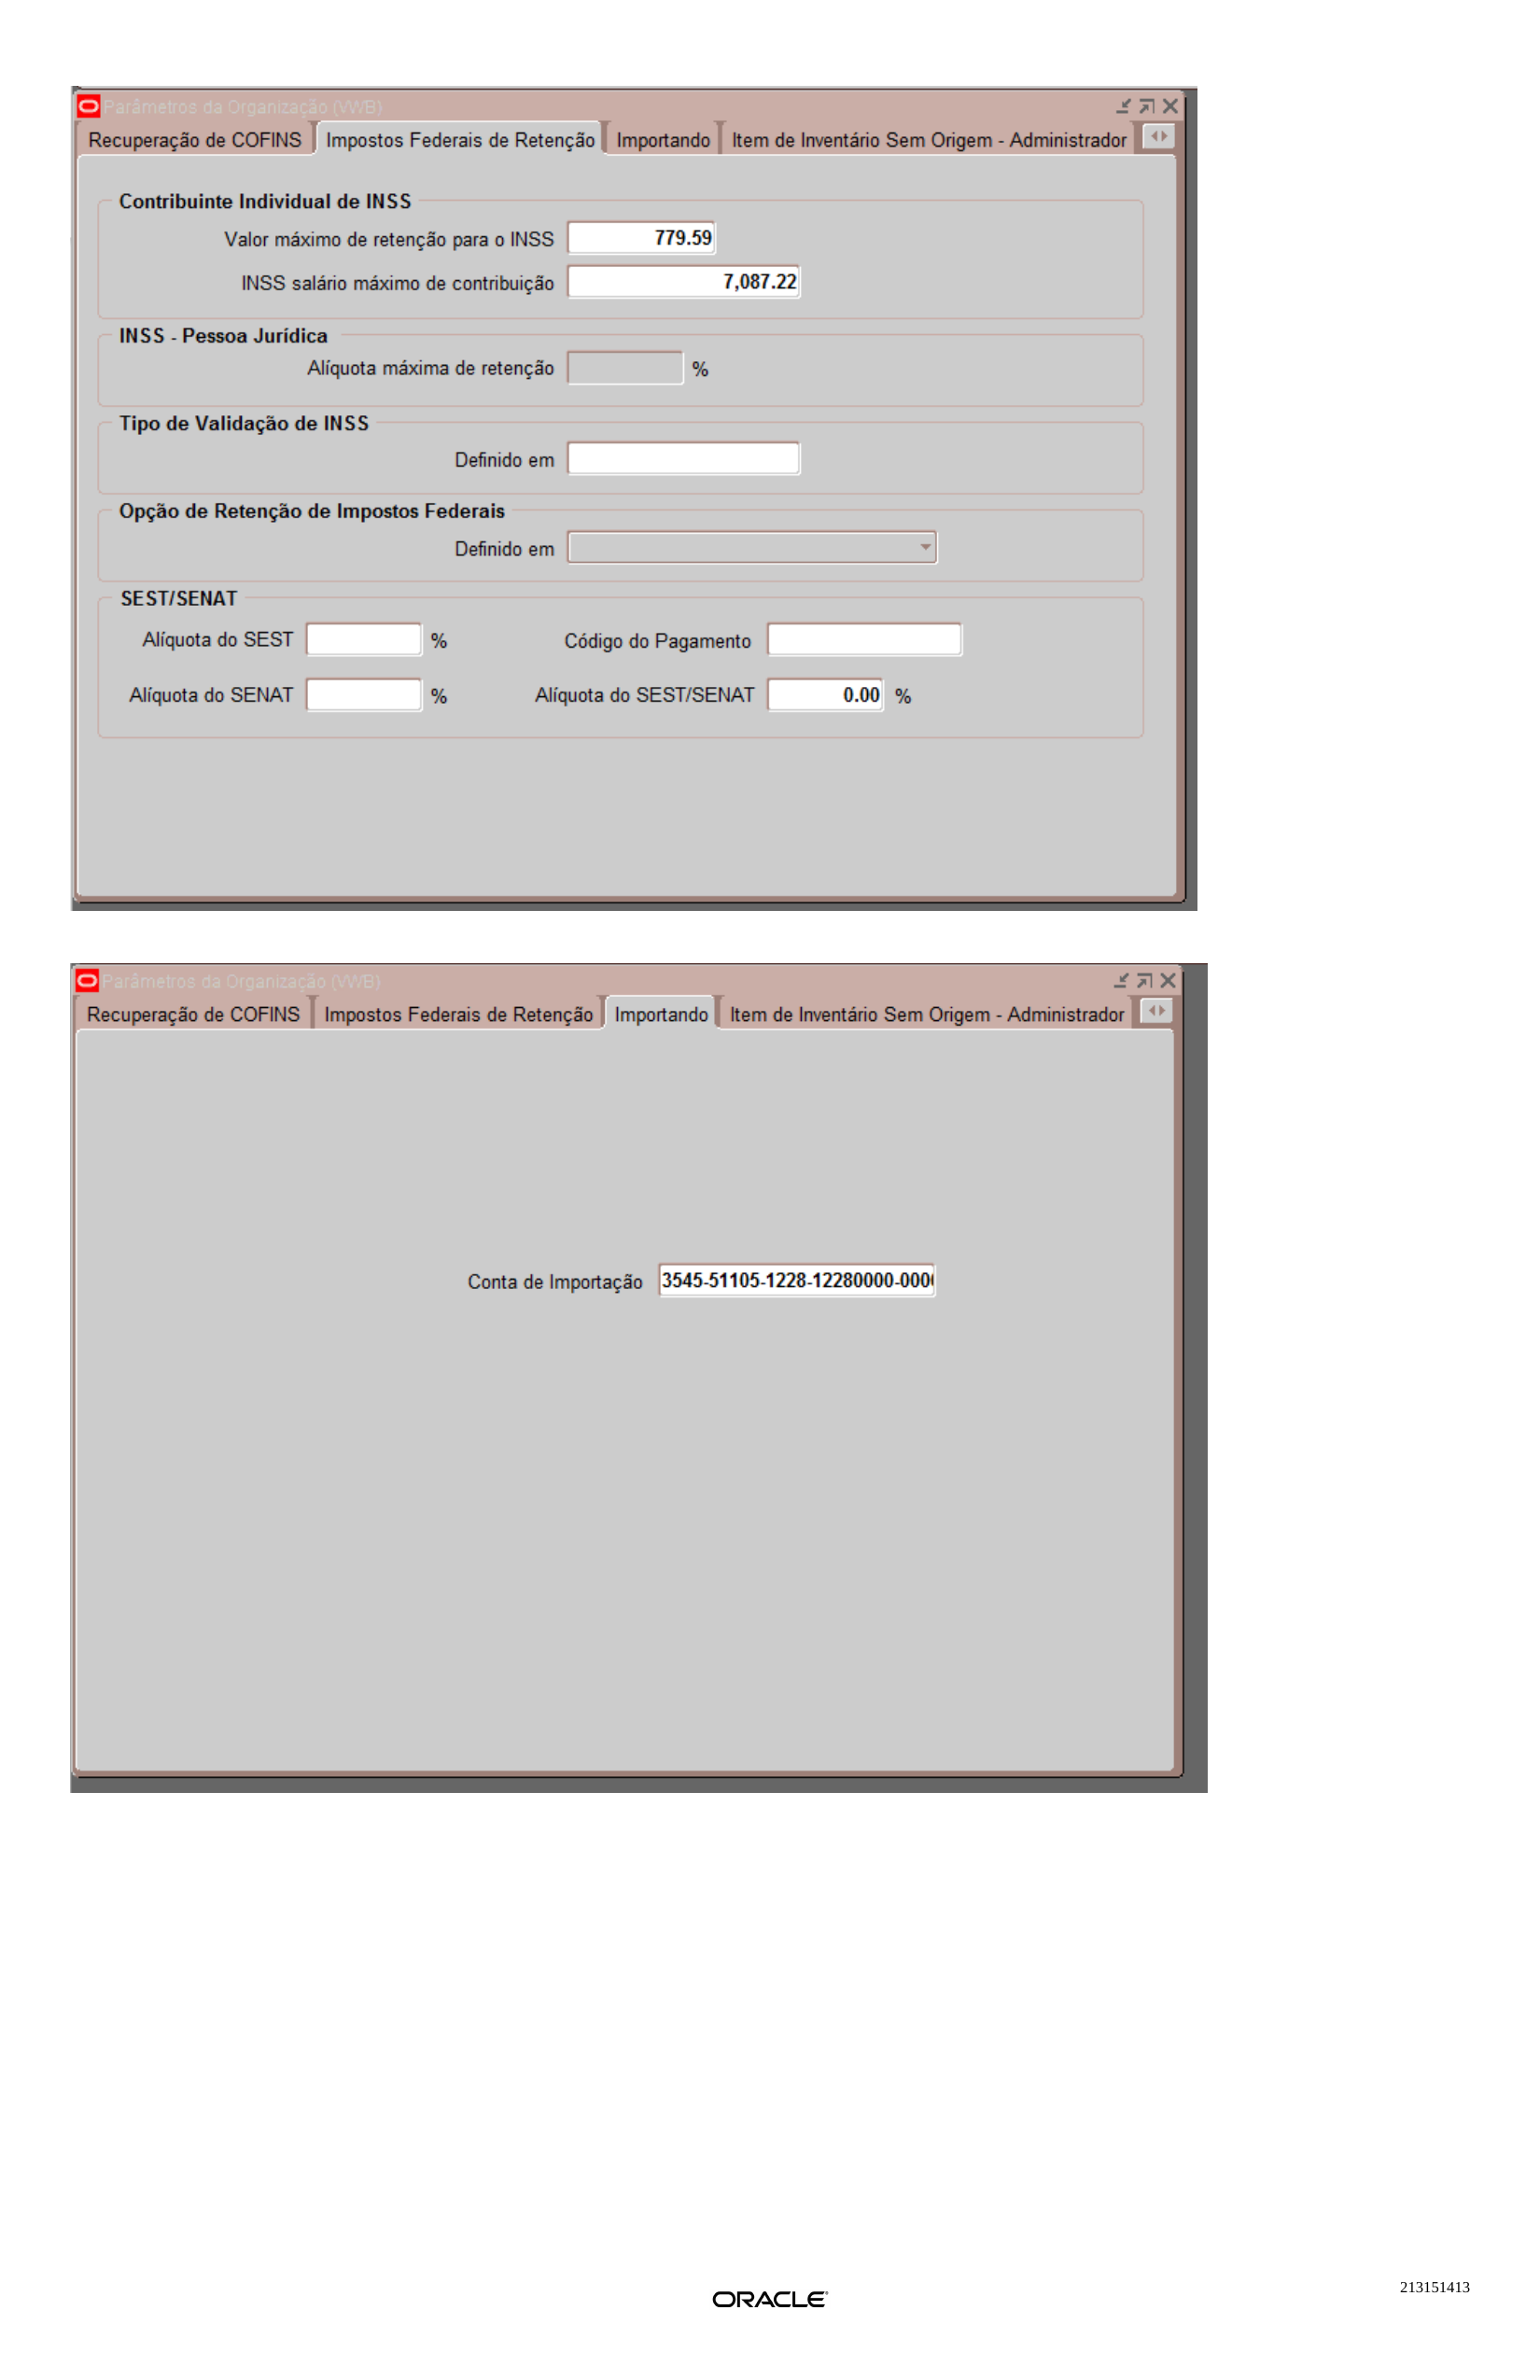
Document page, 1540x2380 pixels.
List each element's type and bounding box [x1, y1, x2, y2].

picture [70, 963, 1208, 1793]
picture [70, 86, 1197, 911]
